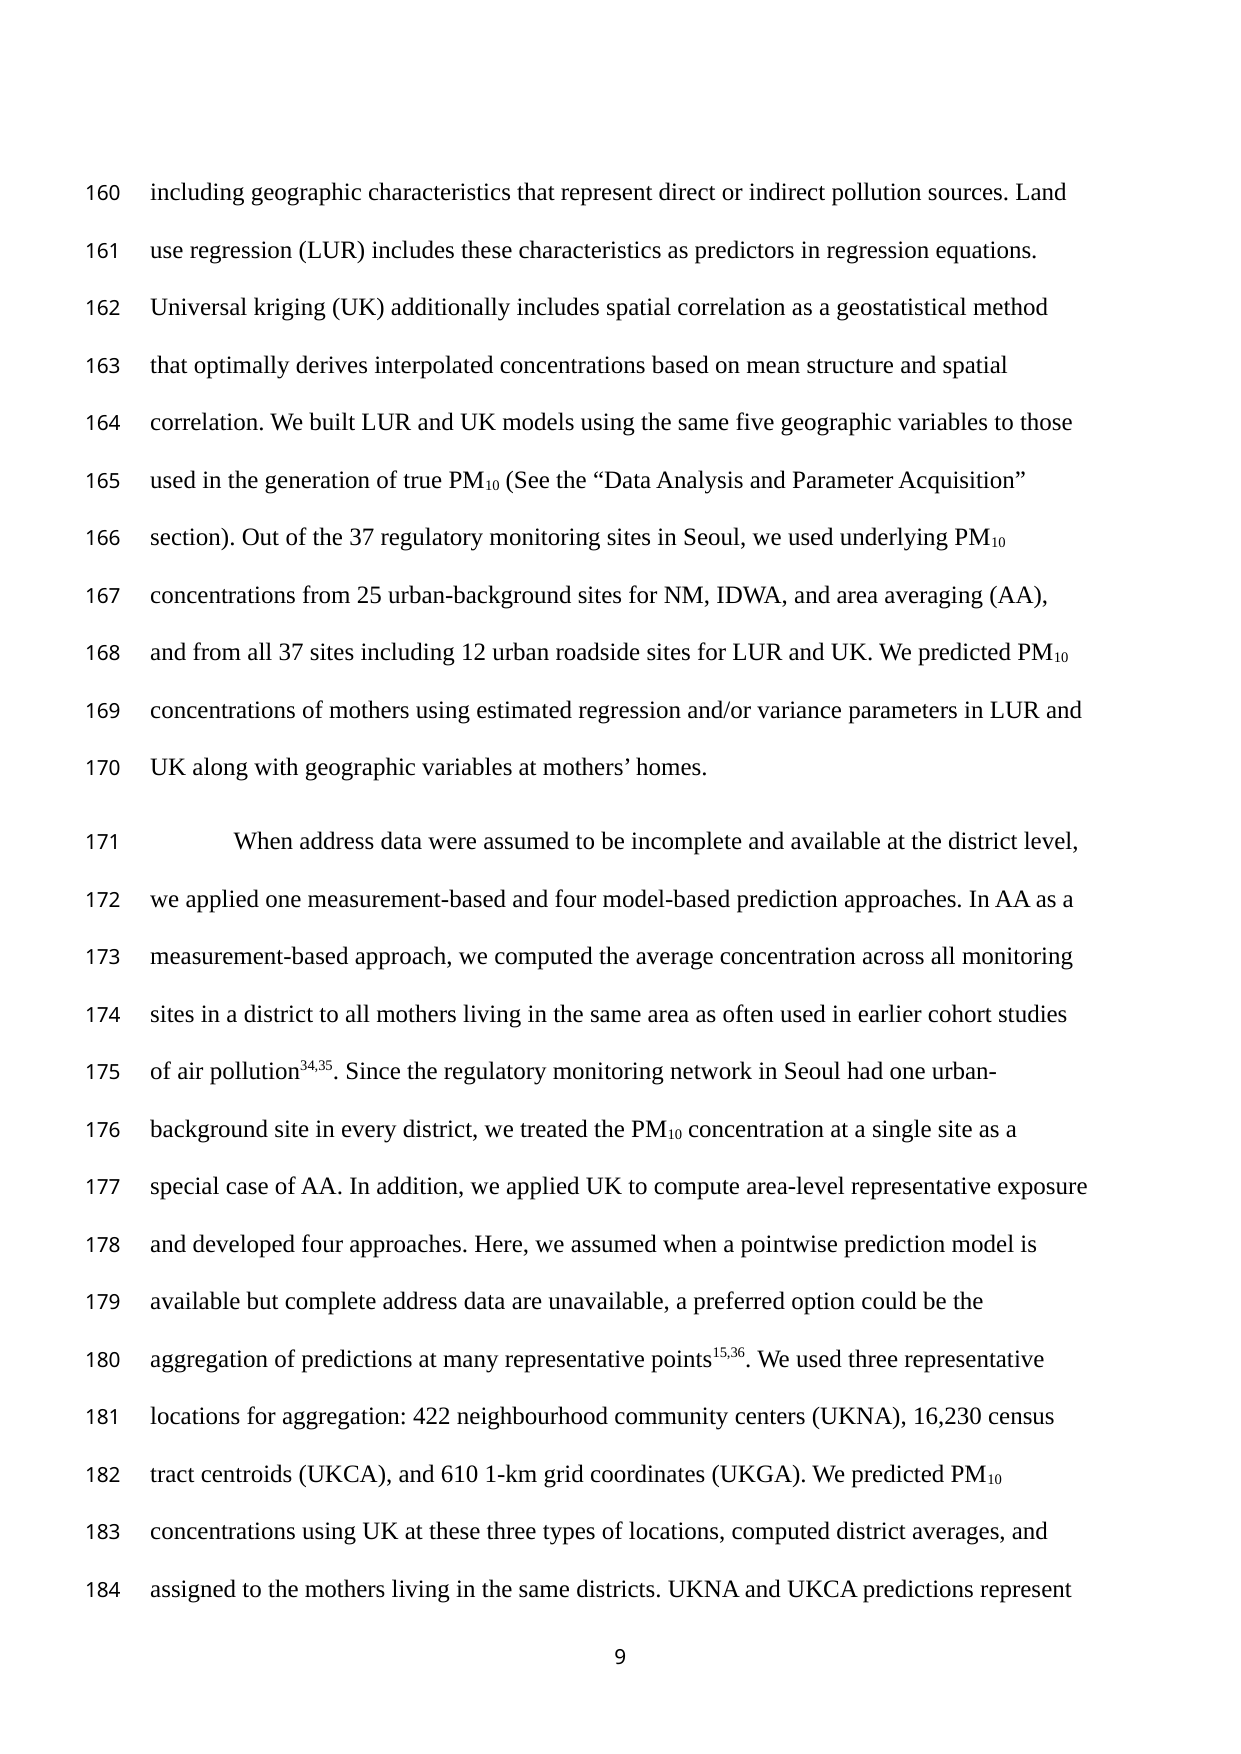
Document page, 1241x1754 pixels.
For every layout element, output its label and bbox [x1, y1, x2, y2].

text [150, 177, 1090, 781]
text [150, 826, 1090, 1603]
